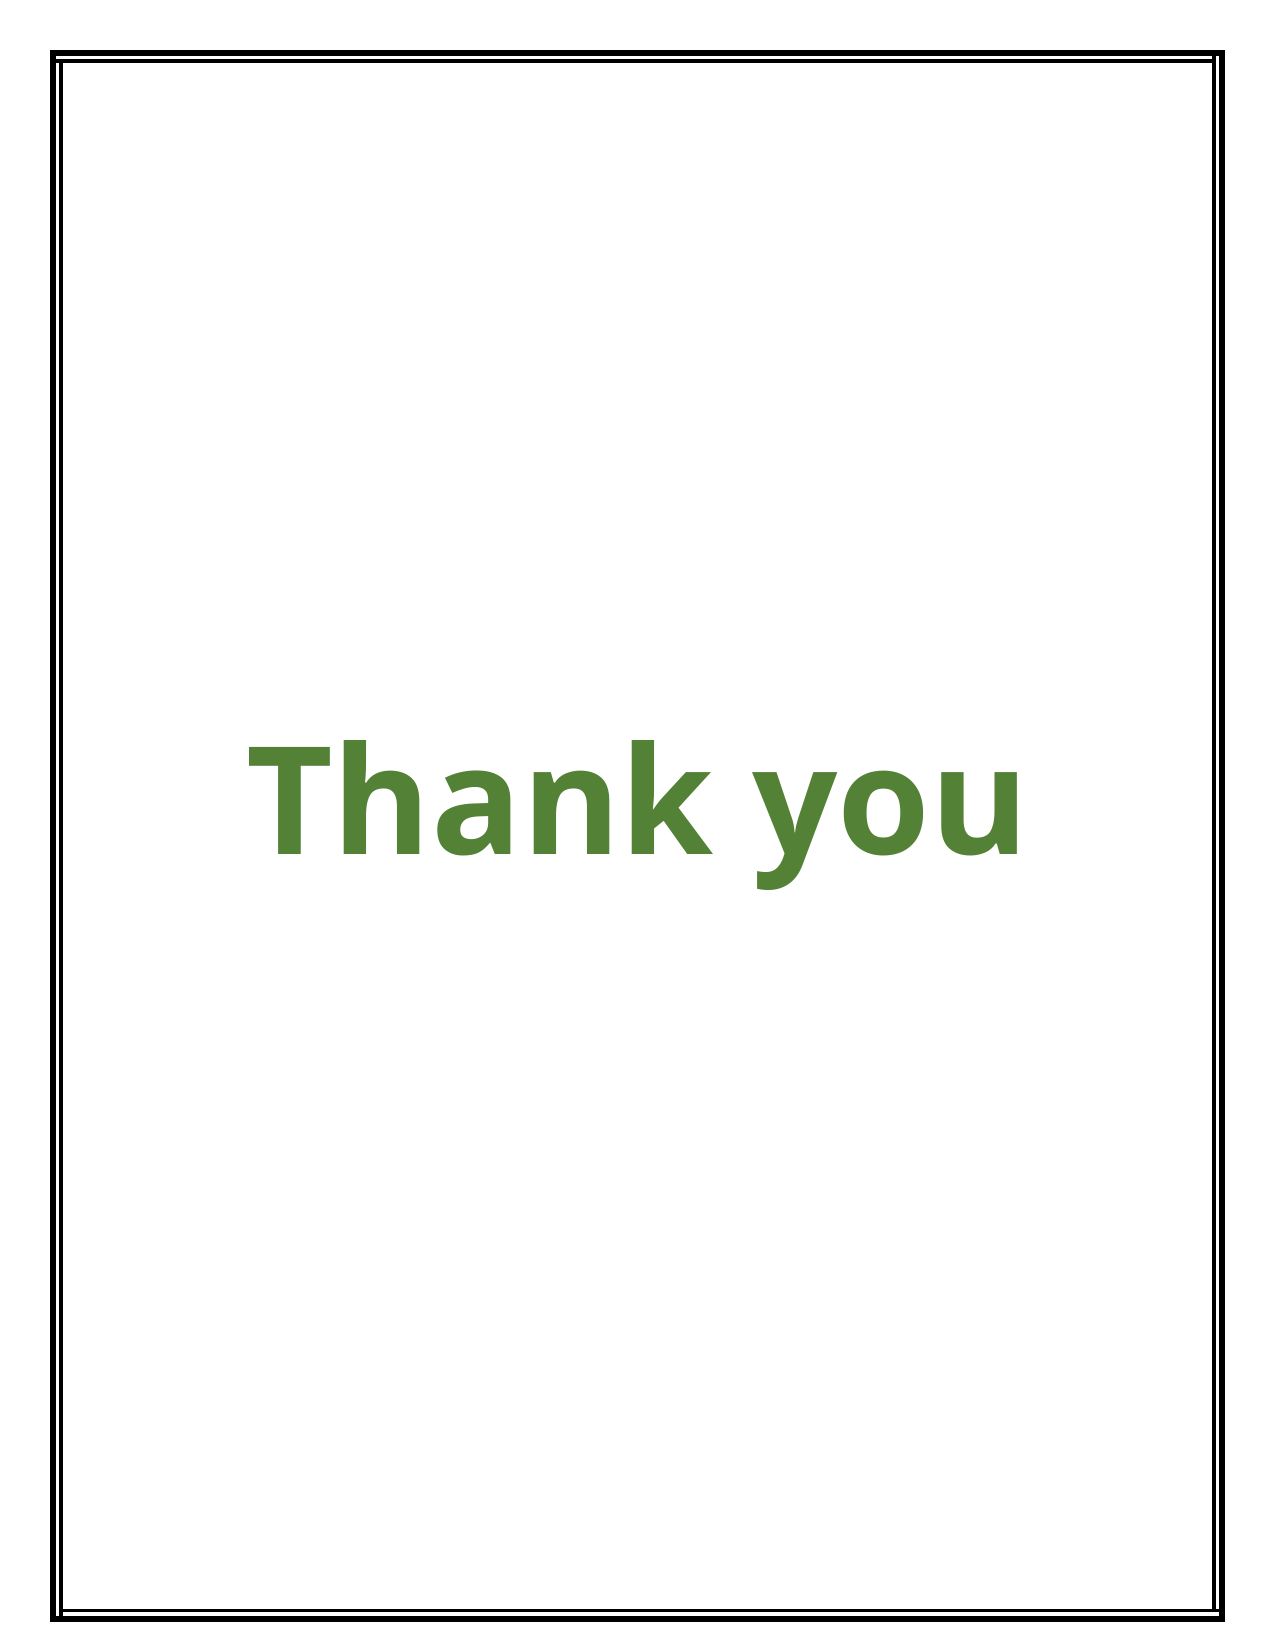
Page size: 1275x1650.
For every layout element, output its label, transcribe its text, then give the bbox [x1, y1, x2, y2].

text Thank you [84, 694, 1191, 898]
